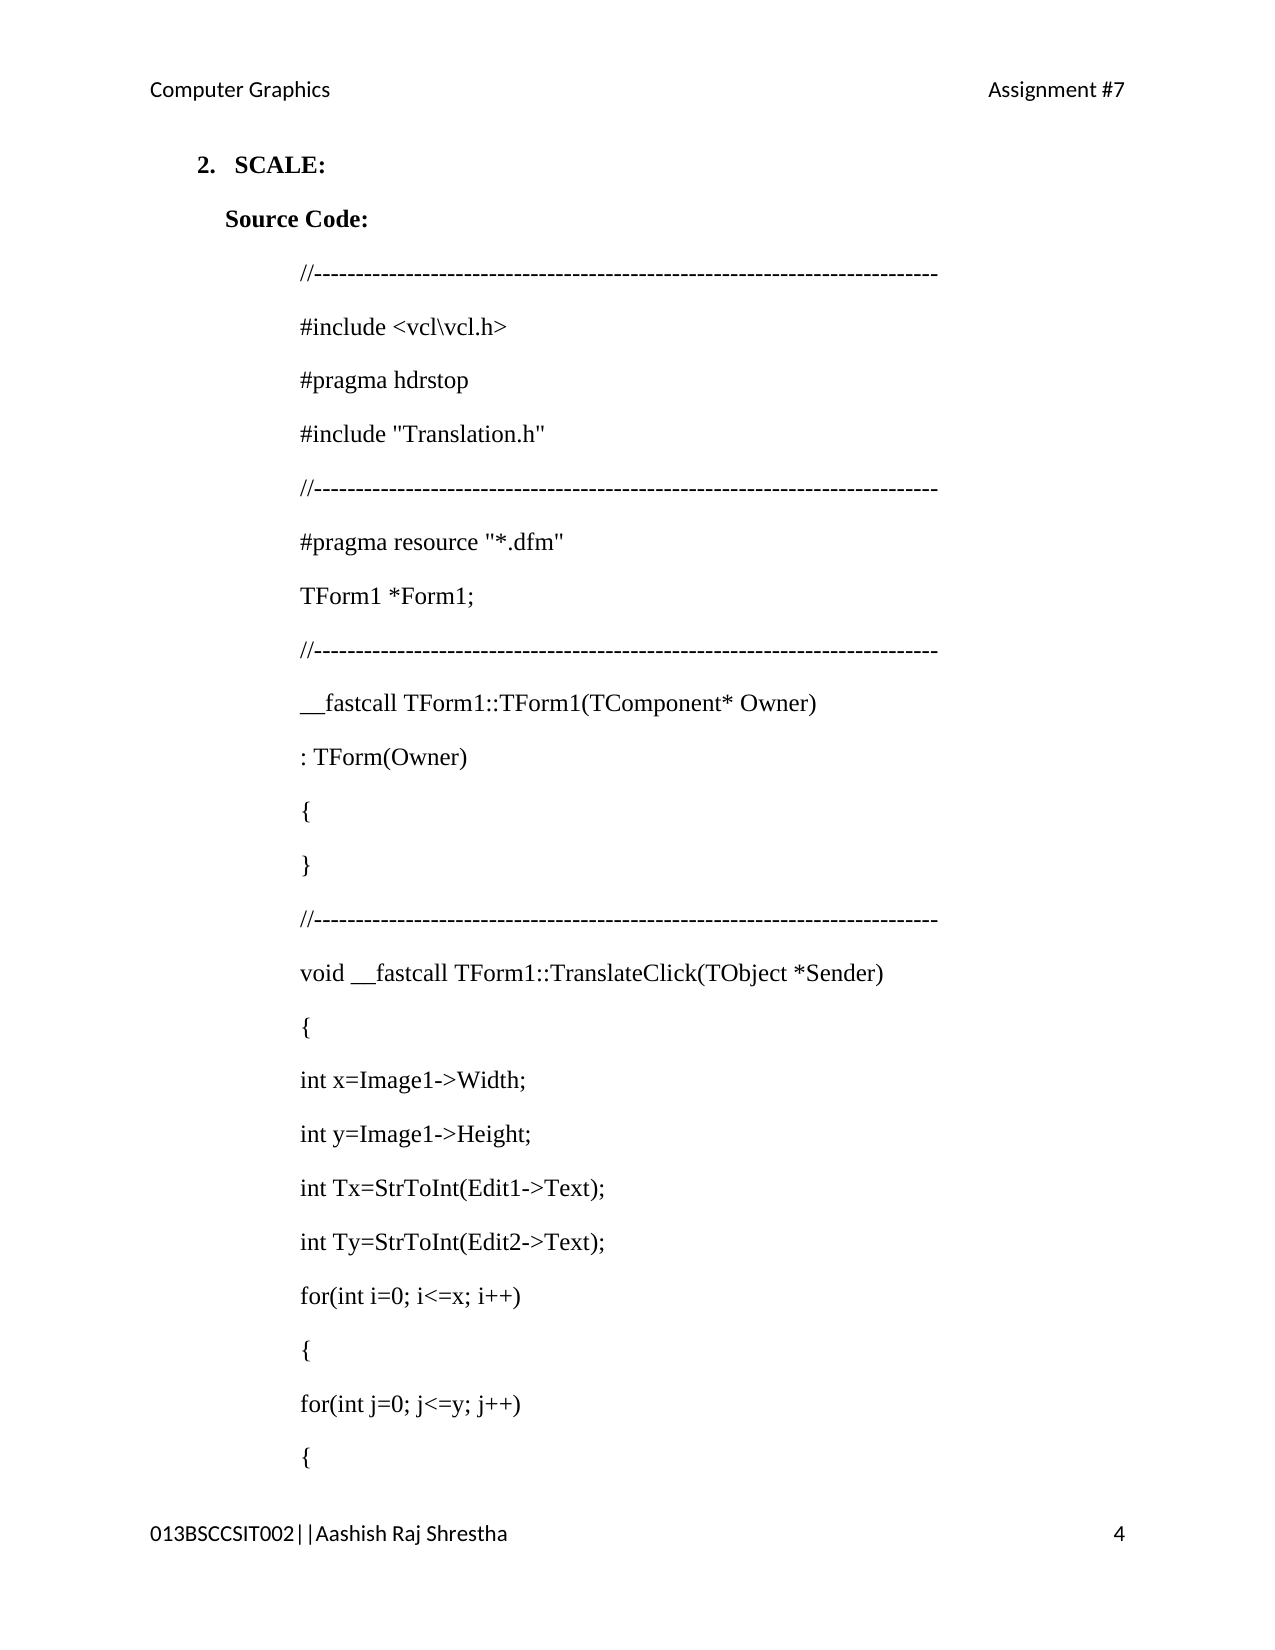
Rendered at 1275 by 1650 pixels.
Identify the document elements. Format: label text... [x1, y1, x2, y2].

text void __fastcall TForm1::TranslateClick(TObject *Sender) [300, 958, 1125, 987]
text int y=Image1->Height; [300, 1119, 1125, 1148]
text : TForm(Owner) [300, 742, 1125, 771]
text { [300, 796, 1125, 825]
text int Tx=StrToInt(Edit1->Text); [300, 1173, 1125, 1202]
text #pragma resource "*.dfm" [300, 527, 1125, 556]
text { [300, 1335, 1125, 1363]
text //--------------------------------------------------------------------------- [300, 904, 1125, 933]
text //--------------------------------------------------------------------------- [300, 635, 1125, 663]
text } [300, 850, 1125, 879]
text for(int j=0; j<=y; j++) [300, 1389, 1125, 1417]
text //--------------------------------------------------------------------------- [300, 473, 1125, 502]
text { [300, 1442, 1125, 1471]
list SCALE: [197, 150, 1125, 179]
text int Ty=StrToInt(Edit2->Text); [300, 1227, 1125, 1256]
text #include <vcl\vcl.h> [300, 312, 1125, 340]
text Source Code: [225, 204, 1125, 233]
text int x=Image1->Width; [300, 1066, 1125, 1094]
text //--------------------------------------------------------------------------- [300, 258, 1125, 286]
text __fastcall TForm1::TForm1(TComponent* Owner) [300, 688, 1125, 717]
text { [300, 1012, 1125, 1040]
text for(int i=0; i<=x; i++) [300, 1281, 1125, 1310]
text TForm1 *Form1; [300, 581, 1125, 609]
text #pragma hdrstop [300, 365, 1125, 394]
text #include "Translation.h" [300, 419, 1125, 448]
